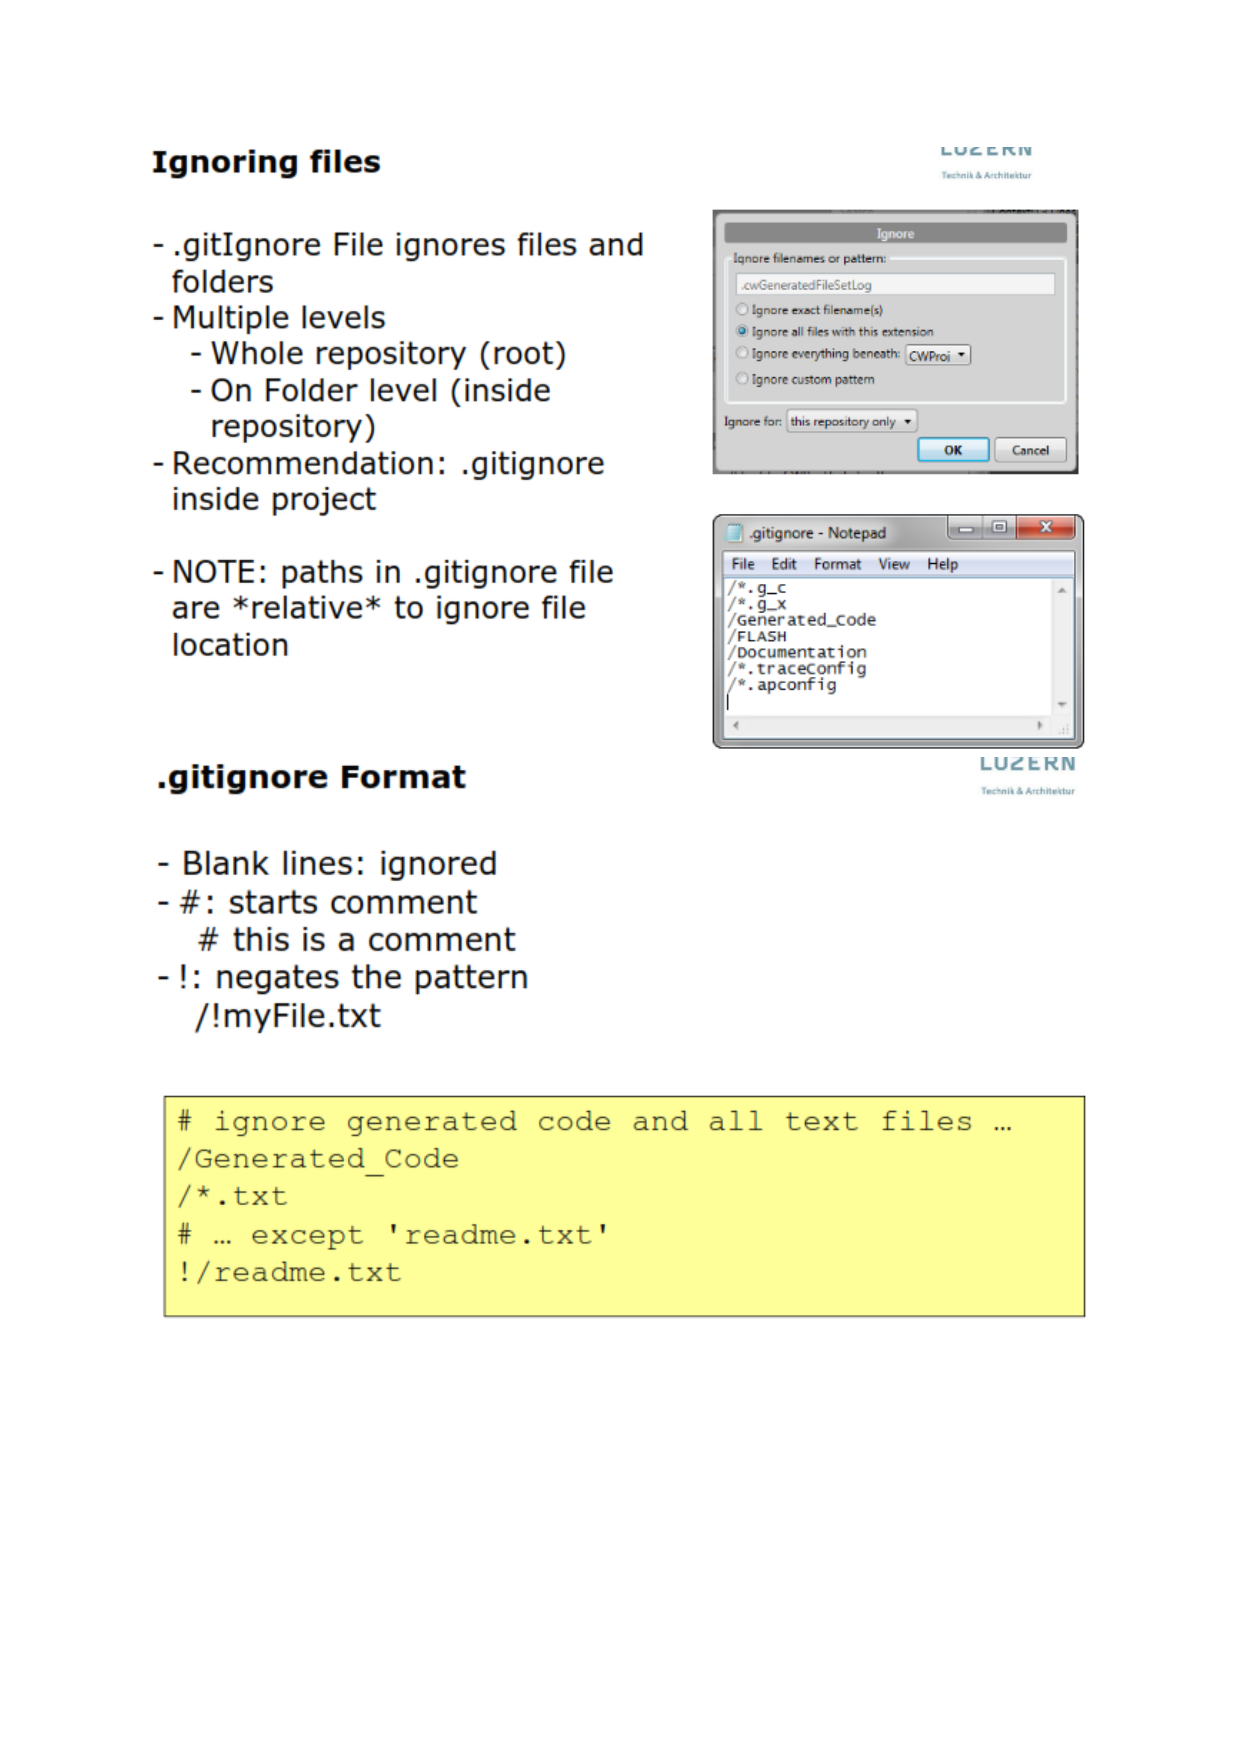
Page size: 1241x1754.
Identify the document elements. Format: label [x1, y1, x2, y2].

picture [147, 147, 1093, 756]
picture [147, 757, 1093, 1326]
